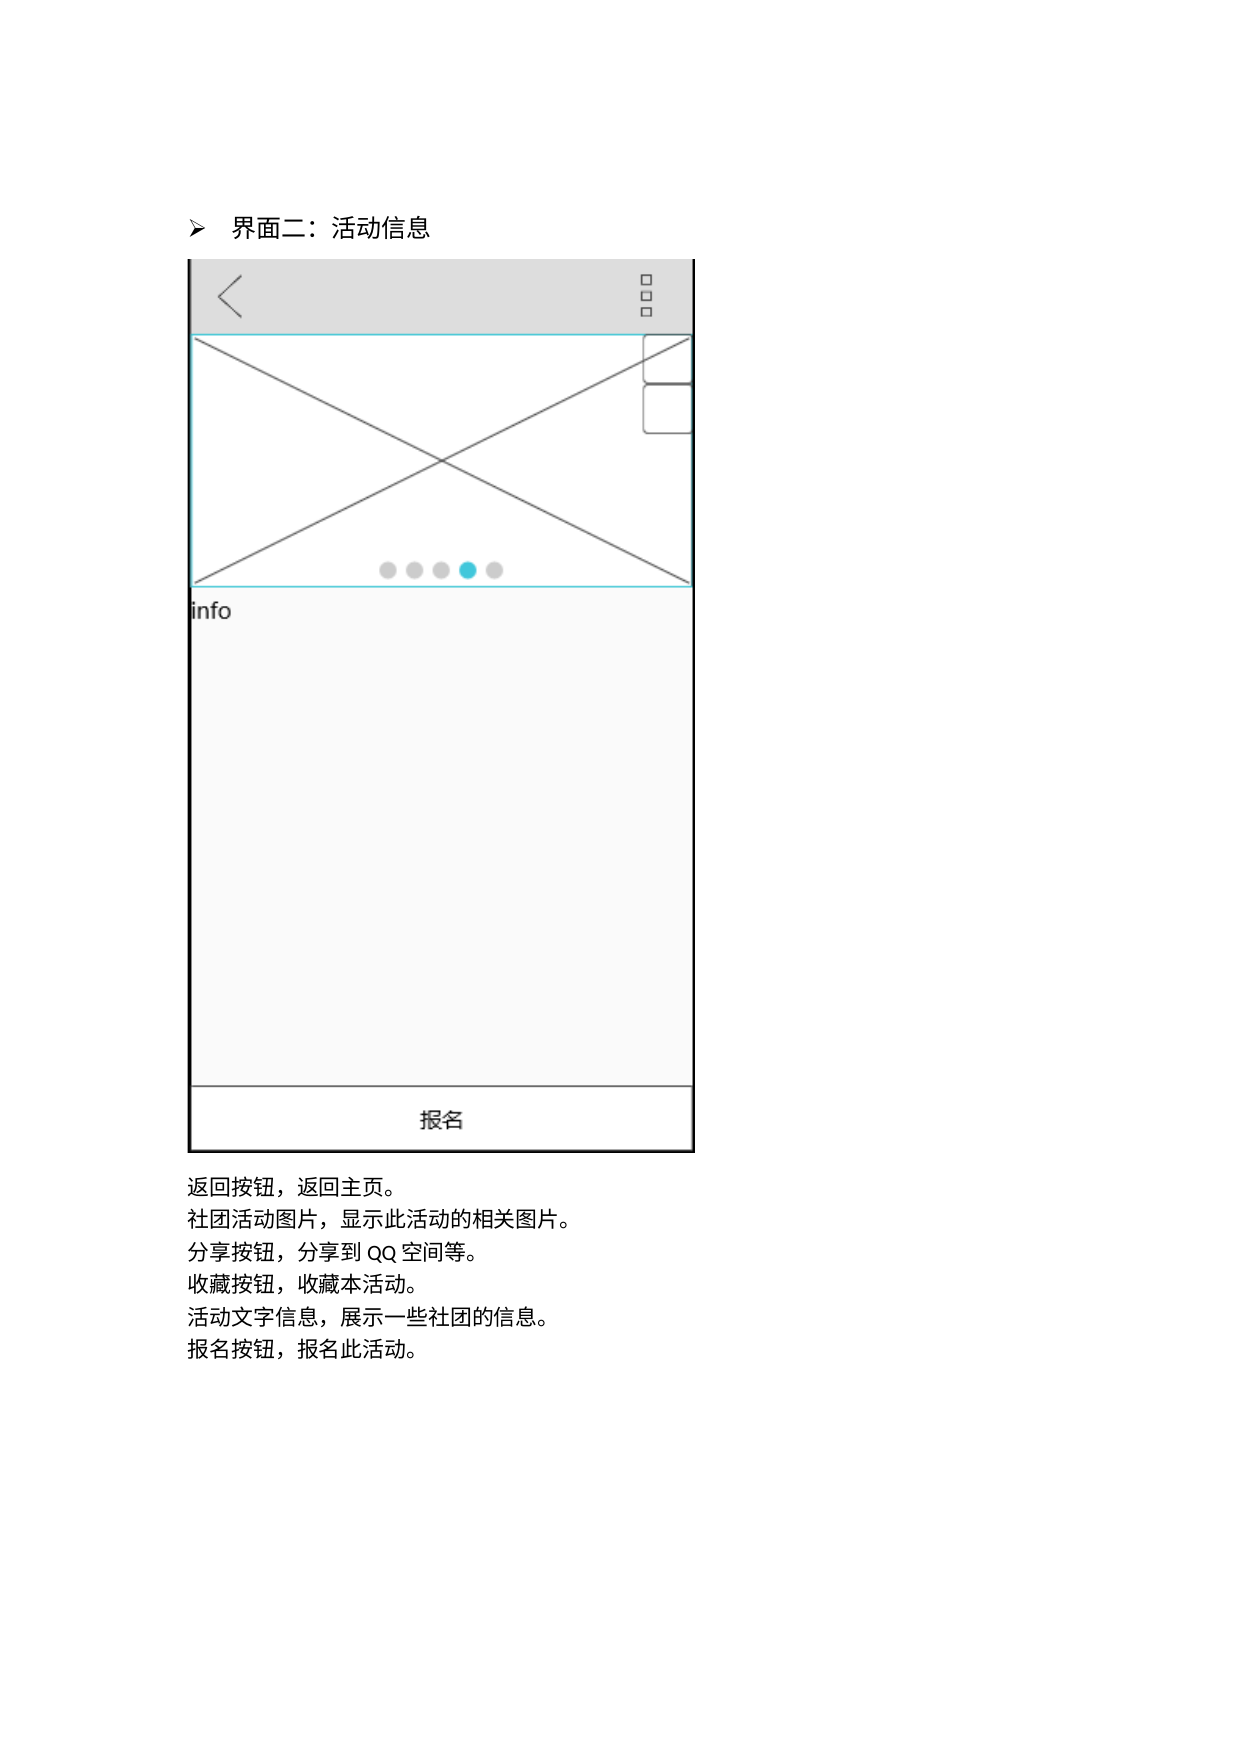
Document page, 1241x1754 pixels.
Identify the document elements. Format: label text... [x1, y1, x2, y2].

text 社团活动图片，显示此活动的相关图片。 [187, 1202, 1053, 1234]
text 分享按钮，分享到QQ空间等。 [187, 1234, 1053, 1267]
text 活动文字信息，展示一些社团的信息。 [187, 1299, 1053, 1332]
picture [187, 259, 695, 1153]
text 报名按钮，报名此活动。 [187, 1332, 1053, 1364]
text 返回按钮，返回主页。 [187, 1169, 1053, 1202]
list 界面二：活动信息 [187, 194, 1053, 259]
text 收藏按钮，收藏本活动。 [187, 1267, 1053, 1299]
